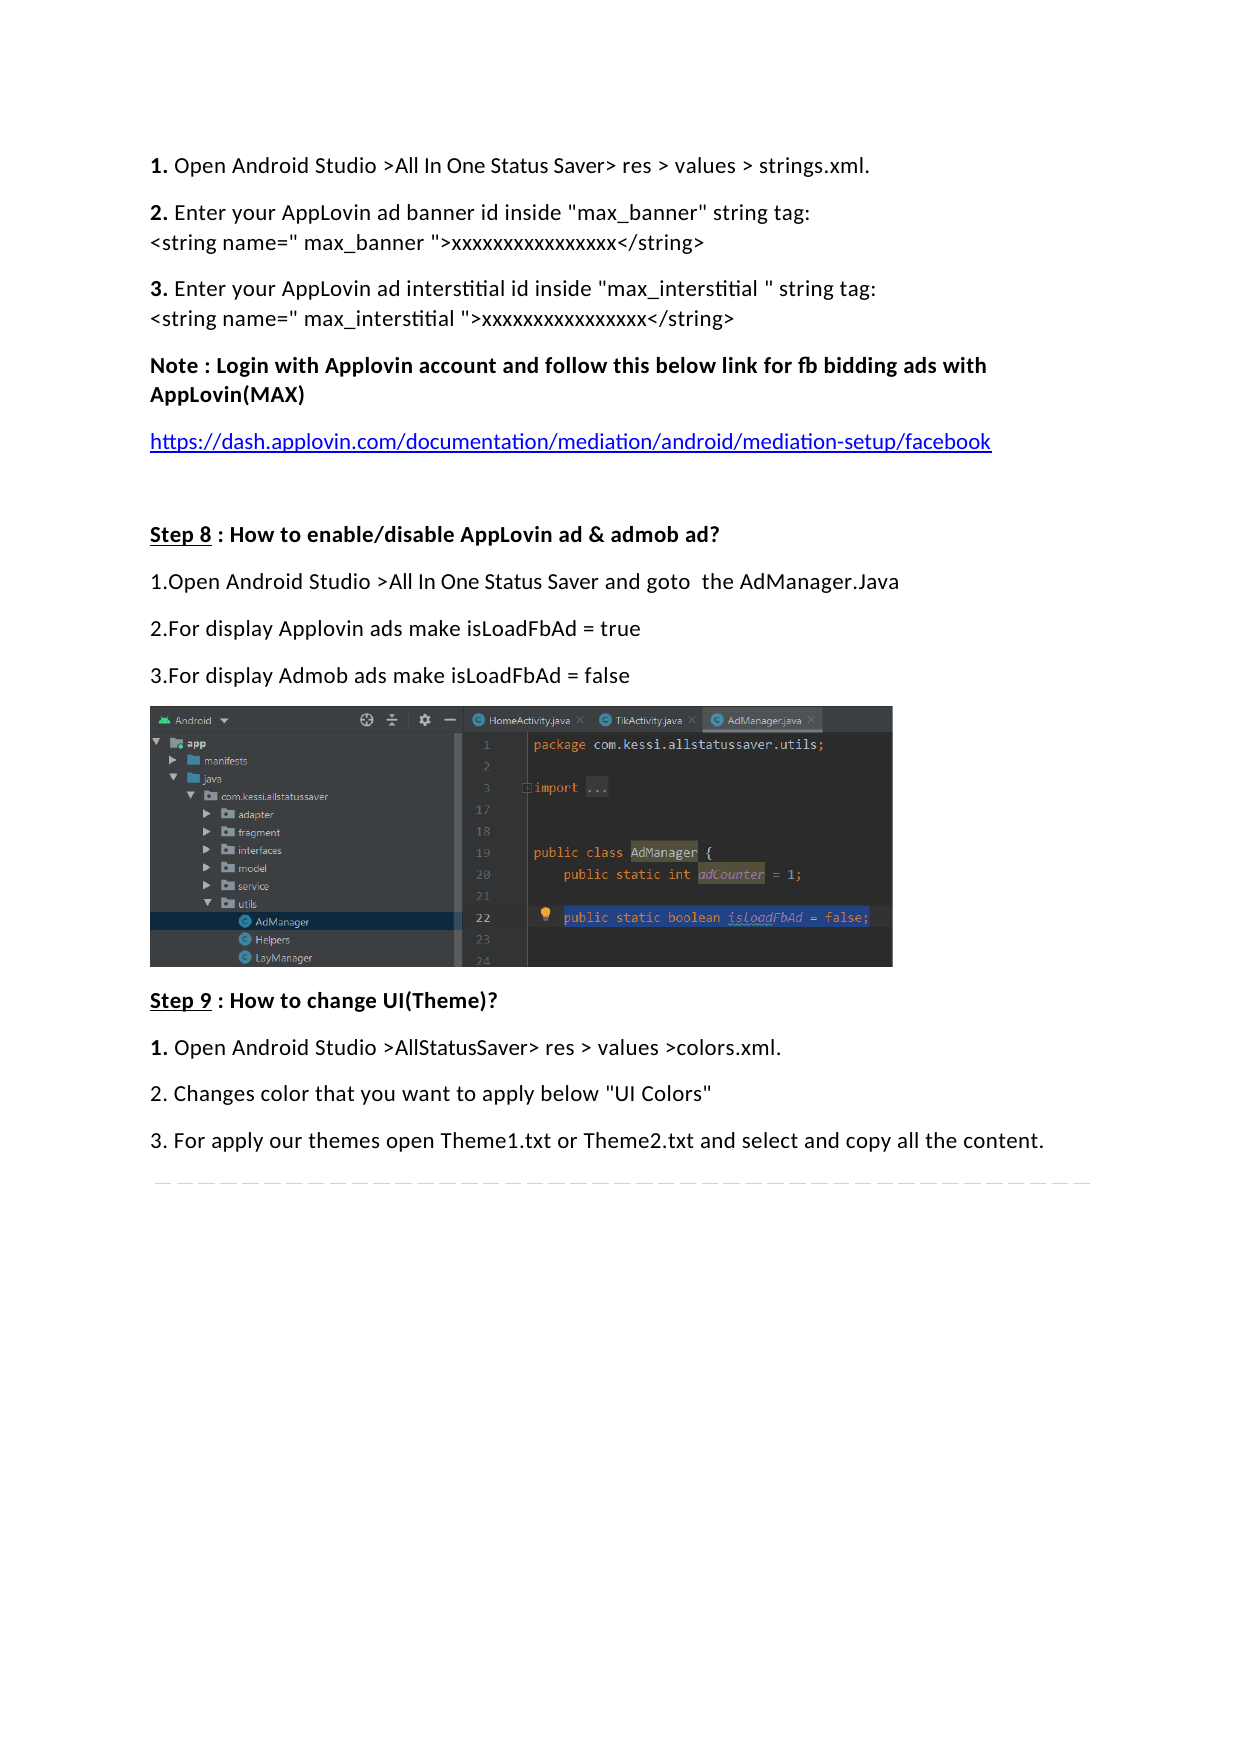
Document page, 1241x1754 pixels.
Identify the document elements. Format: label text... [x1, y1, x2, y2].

text 2.For display Applovin ads make isLoadFbAd = true [150, 613, 1090, 642]
text 1. Open Android Studio >AllStatusSaver> res > values >colors.xml. [150, 1031, 1090, 1061]
picture [150, 706, 893, 967]
text 3.For display Admob ads make isLoadFbAd = false [150, 659, 1090, 689]
text Step 8 : How to enable/disable AppLovin ad & admob ad? [150, 519, 1090, 548]
text 3. Enter your AppLovin ad interstitial id inside "max_interstitial " string tag: <string name=" max_interstitial ">xxxxxxxxxxxxxxxx</string> [150, 273, 1090, 332]
text 3. For apply our themes open Theme1.txt or Theme2.txt and select and copy all the content. [150, 1125, 1090, 1184]
text Note : Login with Applovin account and follow this below link for fb bidding ads with AppLovin(MAX) [150, 349, 1090, 408]
text https://dash.applovin.com/documentation/mediation/android/mediation-setup/facebook [150, 426, 1090, 455]
text Step 9 : How to change UI(Theme)? [150, 984, 1090, 1014]
text 2. Enter your AppLovin ad banner id inside "max_banner" string tag: <string name=" max_banner ">xxxxxxxxxxxxxxxx</string> [150, 197, 1090, 256]
text 1.Open Android Studio >All In One Status Saver and goto the AdManager.Java [150, 566, 1090, 595]
text 1. Open Android Studio >All In One Status Saver> res > values > strings.xml. [150, 150, 1090, 179]
text 2. Changes color that you want to apply below "UI Colors" [150, 1078, 1090, 1107]
